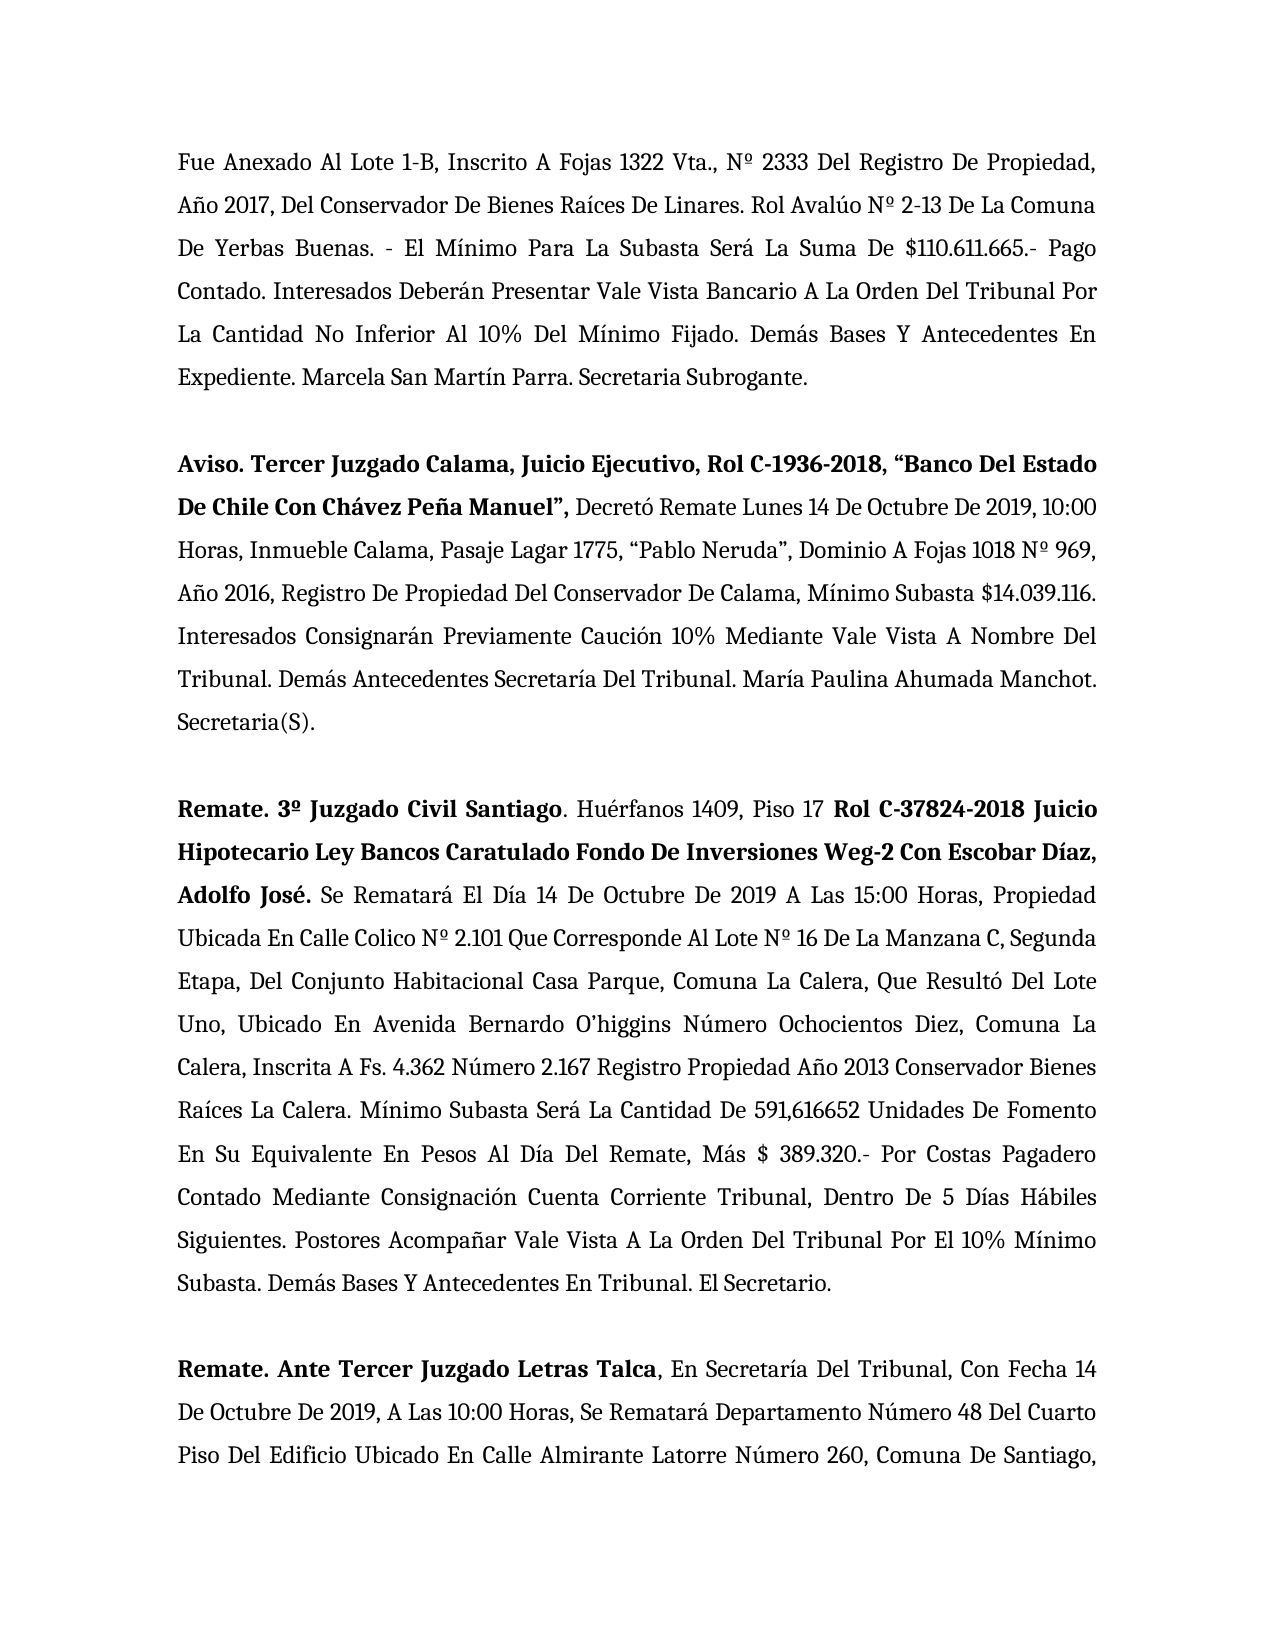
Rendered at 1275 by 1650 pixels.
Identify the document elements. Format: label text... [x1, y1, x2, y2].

text Aviso. Tercer Juzgado Calama, Juicio Ejecutivo, Rol C-1936-2018, “Banco Del Estado De Chile Con Chávez Peña Manuel”, Decretó Remate Lunes 14 De Octubre De 2019, 10:00 Horas, Inmueble Calama, Pasaje Lagar 1775, “Pablo Neruda”, Dominio A Fojas 1018 Nº 969, Año 2016, Registro De Propiedad Del Conservador De Calama, Mínimo Subasta $14.039.116. Interesados Consignarán Previamente Caución 10% Mediante Vale Vista A Nombre Del Tribunal. Demás Antecedentes Secretaría Del Tribunal. María Paulina Ahumada Manchot. Secretaria(S). [177, 449, 1098, 737]
text Remate. 3º Juzgado Civil Santiago. Huérfanos 1409, Piso 17 Rol C-37824-2018 Juicio Hipotecario Ley Bancos Caratulado Fondo De Inversiones Weg-2 Con Escobar Díaz, Adolfo José. Se Rematará El Día 14 De Octubre De 2019 A Las 15:00 Horas, Propiedad Ubicada En Calle Colico Nº 2.101 Que Corresponde Al Lote Nº 16 De La Manzana C, Segunda Etapa, Del Conjunto Habitacional Casa Parque, Comuna La Calera, Que Resultó Del Lote Uno, Ubicado En Avenida Bernardo O’higgins Número Ochocientos Diez, Comuna La Calera, Inscrita A Fs. 4.362 Número 2.167 Registro Propiedad Año 2013 Conservador Bienes Raíces La Calera. Mínimo Subasta Será La Cantidad De 591,616652 Unidades De Fomento En Su Equivalente En Pesos Al Día Del Remate, Más $ 389.320.- Por Costas Pagadero Contado Mediante Consignación Cuenta Corriente Tribunal, Dentro De 5 Días Hábiles Siguientes. Postores Acompañar Vale Vista A La Orden Del Tribunal Por El 10% Mínimo Subasta. Demás Bases Y Antecedentes En Tribunal. El Secretario. [177, 794, 1098, 1298]
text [177, 148, 1098, 392]
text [177, 1355, 1098, 1470]
